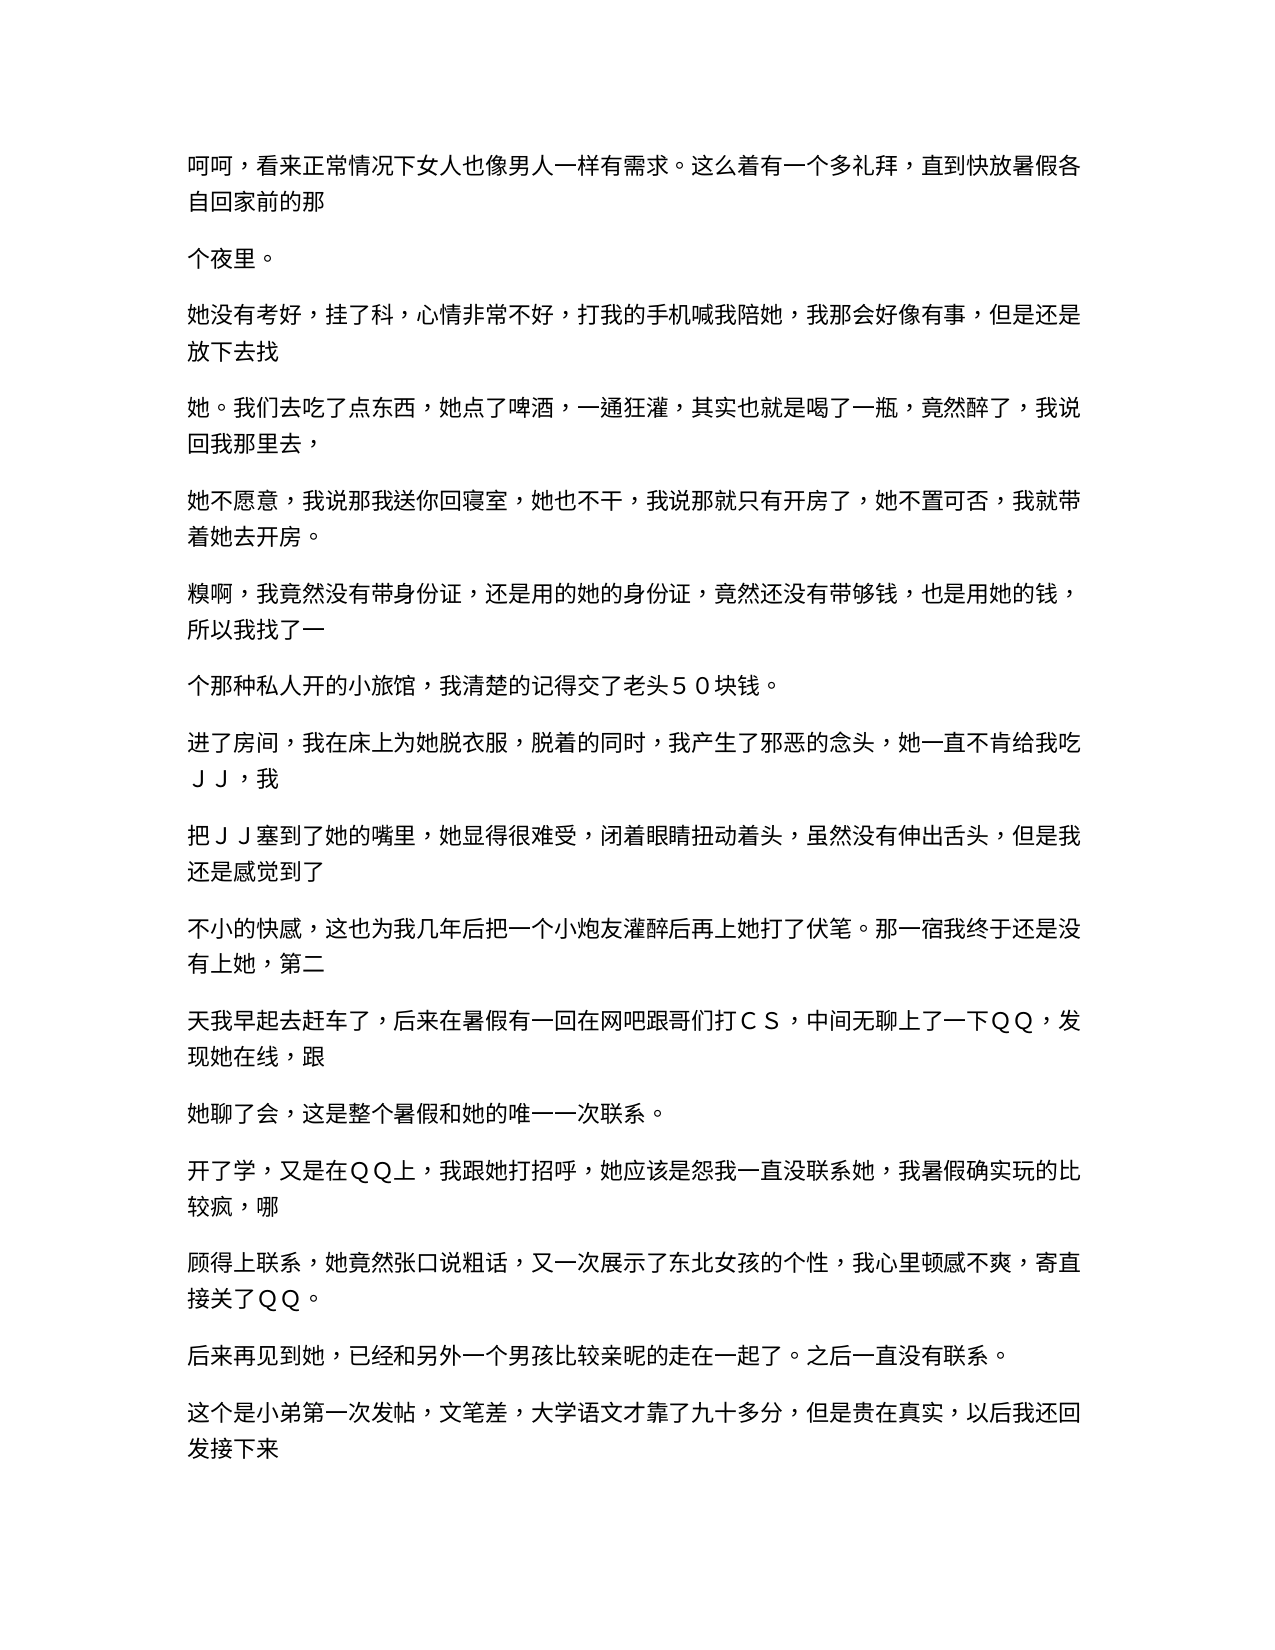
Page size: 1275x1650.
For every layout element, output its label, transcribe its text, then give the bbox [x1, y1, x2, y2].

text 糗啊，我竟然没有带身份证，还是用的她的身份证，竟然还没有带够钱，也是用她的钱，所以我找了一 [187, 578, 1087, 645]
text 呵呵，看来正常情况下女人也像男人一样有需求。这么着有一个多礼拜，直到快放暑假各自回家前的那 [187, 150, 1087, 217]
text 顾得上联系，她竟然张口说粗话，又一次展示了东北女孩的个性，我心里顿感不爽，寄直接关了ＱＱ。 [187, 1247, 1087, 1314]
text 她。我们去吃了点东西，她点了啤酒，一通狂灌，其实也就是喝了一瓶，竟然醉了，我说回我那里去， [187, 392, 1087, 459]
text 个那种私人开的小旅馆，我清楚的记得交了老头５０块钱。 [187, 670, 1087, 702]
text 天我早起去赶车了，后来在暑假有一回在网吧跟哥们打ＣＳ，中间无聊上了一下ＱＱ，发现她在线，跟 [187, 1005, 1087, 1072]
text 这个是小弟第一次发帖，文笔差，大学语文才靠了九十多分，但是贵在真实，以后我还回发接下来 [187, 1397, 1087, 1464]
text 不小的快感，这也为我几年后把一个小炮友灌醉后再上她打了伏笔。那一宿我终于还是没有上她，第二 [187, 912, 1087, 980]
text 后来再见到她，已经和另外一个男孩比较亲昵的走在一起了。之后一直没有联系。 [187, 1340, 1087, 1371]
text 个夜里。 [187, 243, 1087, 274]
text 她没有考好，挂了科，心情非常不好，打我的手机喊我陪她，我那会好像有事，但是还是放下去找 [187, 299, 1087, 367]
text 开了学，又是在ＱＱ上，我跟她打招呼，她应该是怨我一直没联系她，我暑假确实玩的比较疯，哪 [187, 1155, 1087, 1222]
text 把ＪＪ塞到了她的嘴里，她显得很难受，闭着眼睛扭动着头，虽然没有伸出舌头，但是我还是感觉到了 [187, 820, 1087, 887]
text 进了房间，我在床上为她脱衣服，脱着的同时，我产生了邪恶的念头，她一直不肯给我吃ＪＪ，我 [187, 727, 1087, 794]
text 她不愿意，我说那我送你回寝室，她也不干，我说那就只有开房了，她不置可否，我就带着她去开房。 [187, 485, 1087, 552]
text 她聊了会，这是整个暑假和她的唯一一次联系。 [187, 1098, 1087, 1129]
